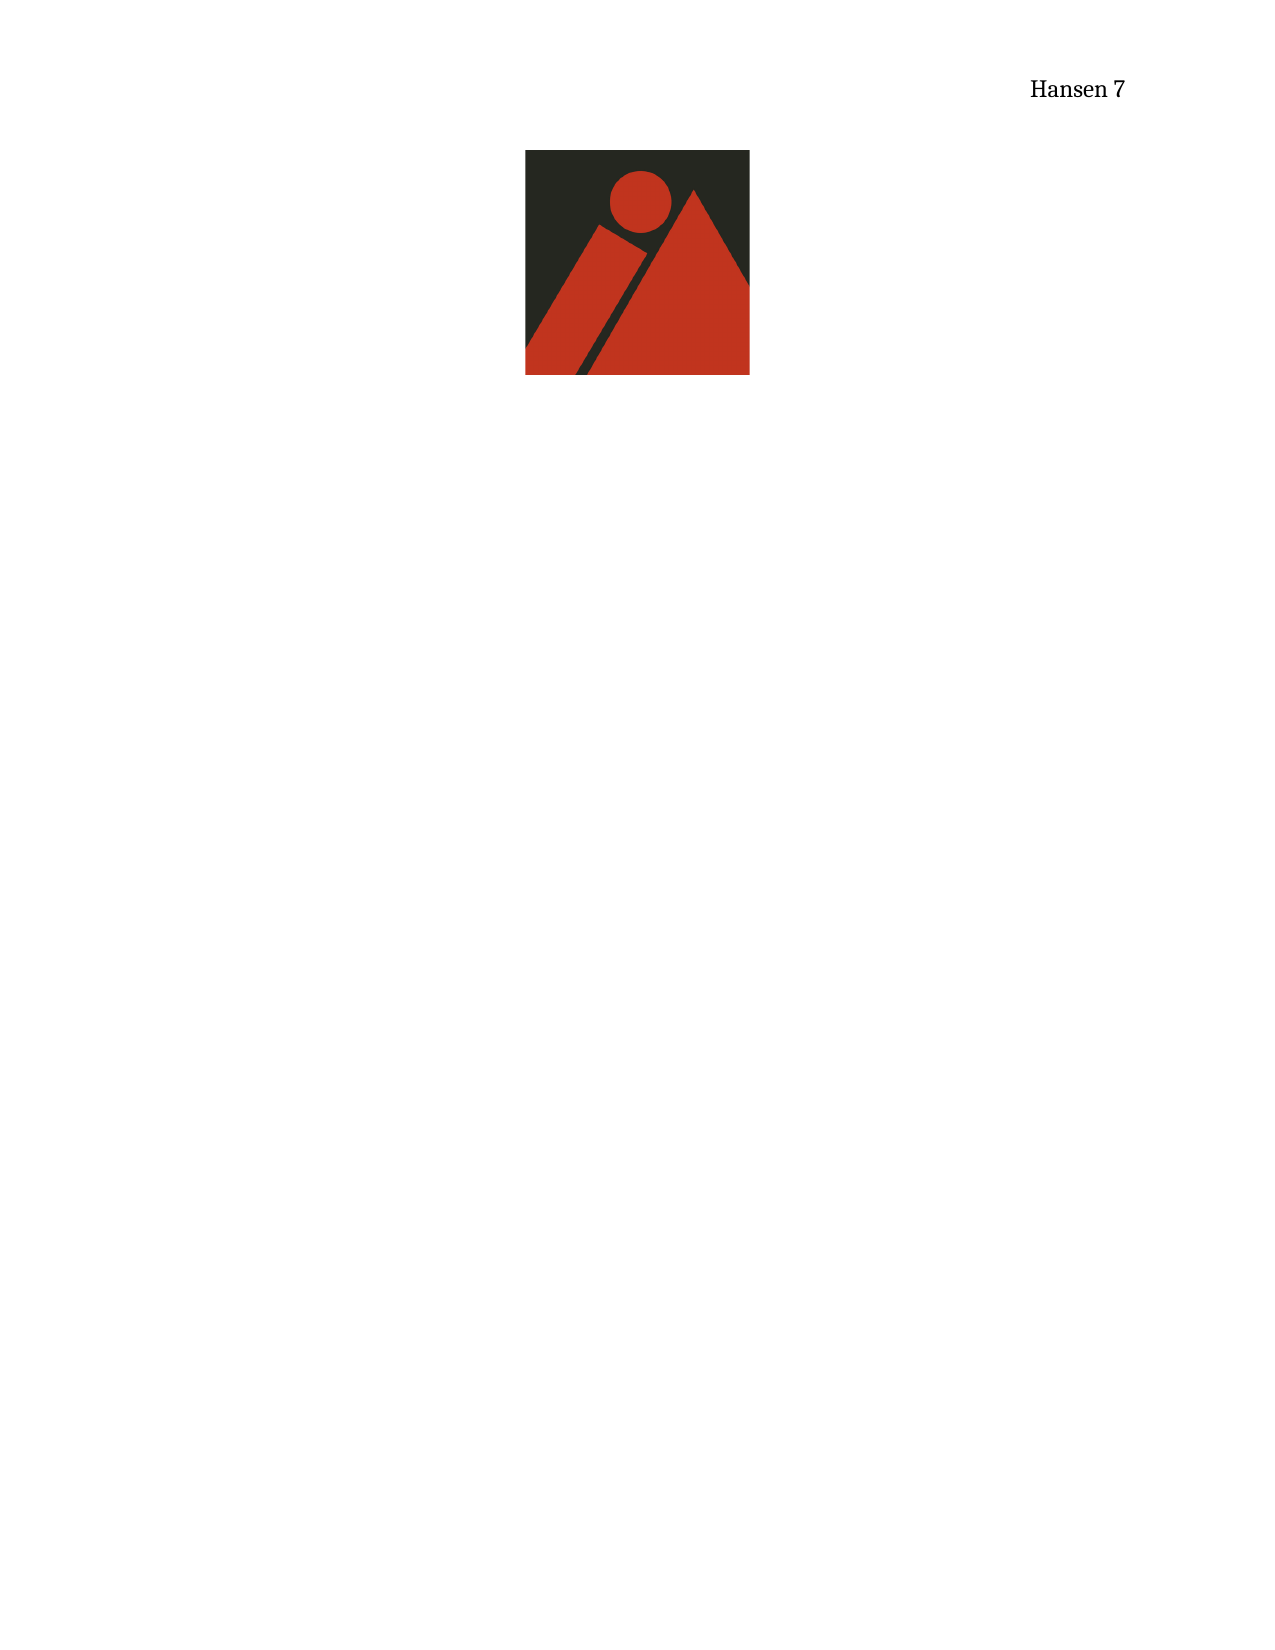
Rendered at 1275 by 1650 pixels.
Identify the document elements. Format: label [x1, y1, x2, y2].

picture [525, 150, 750, 375]
